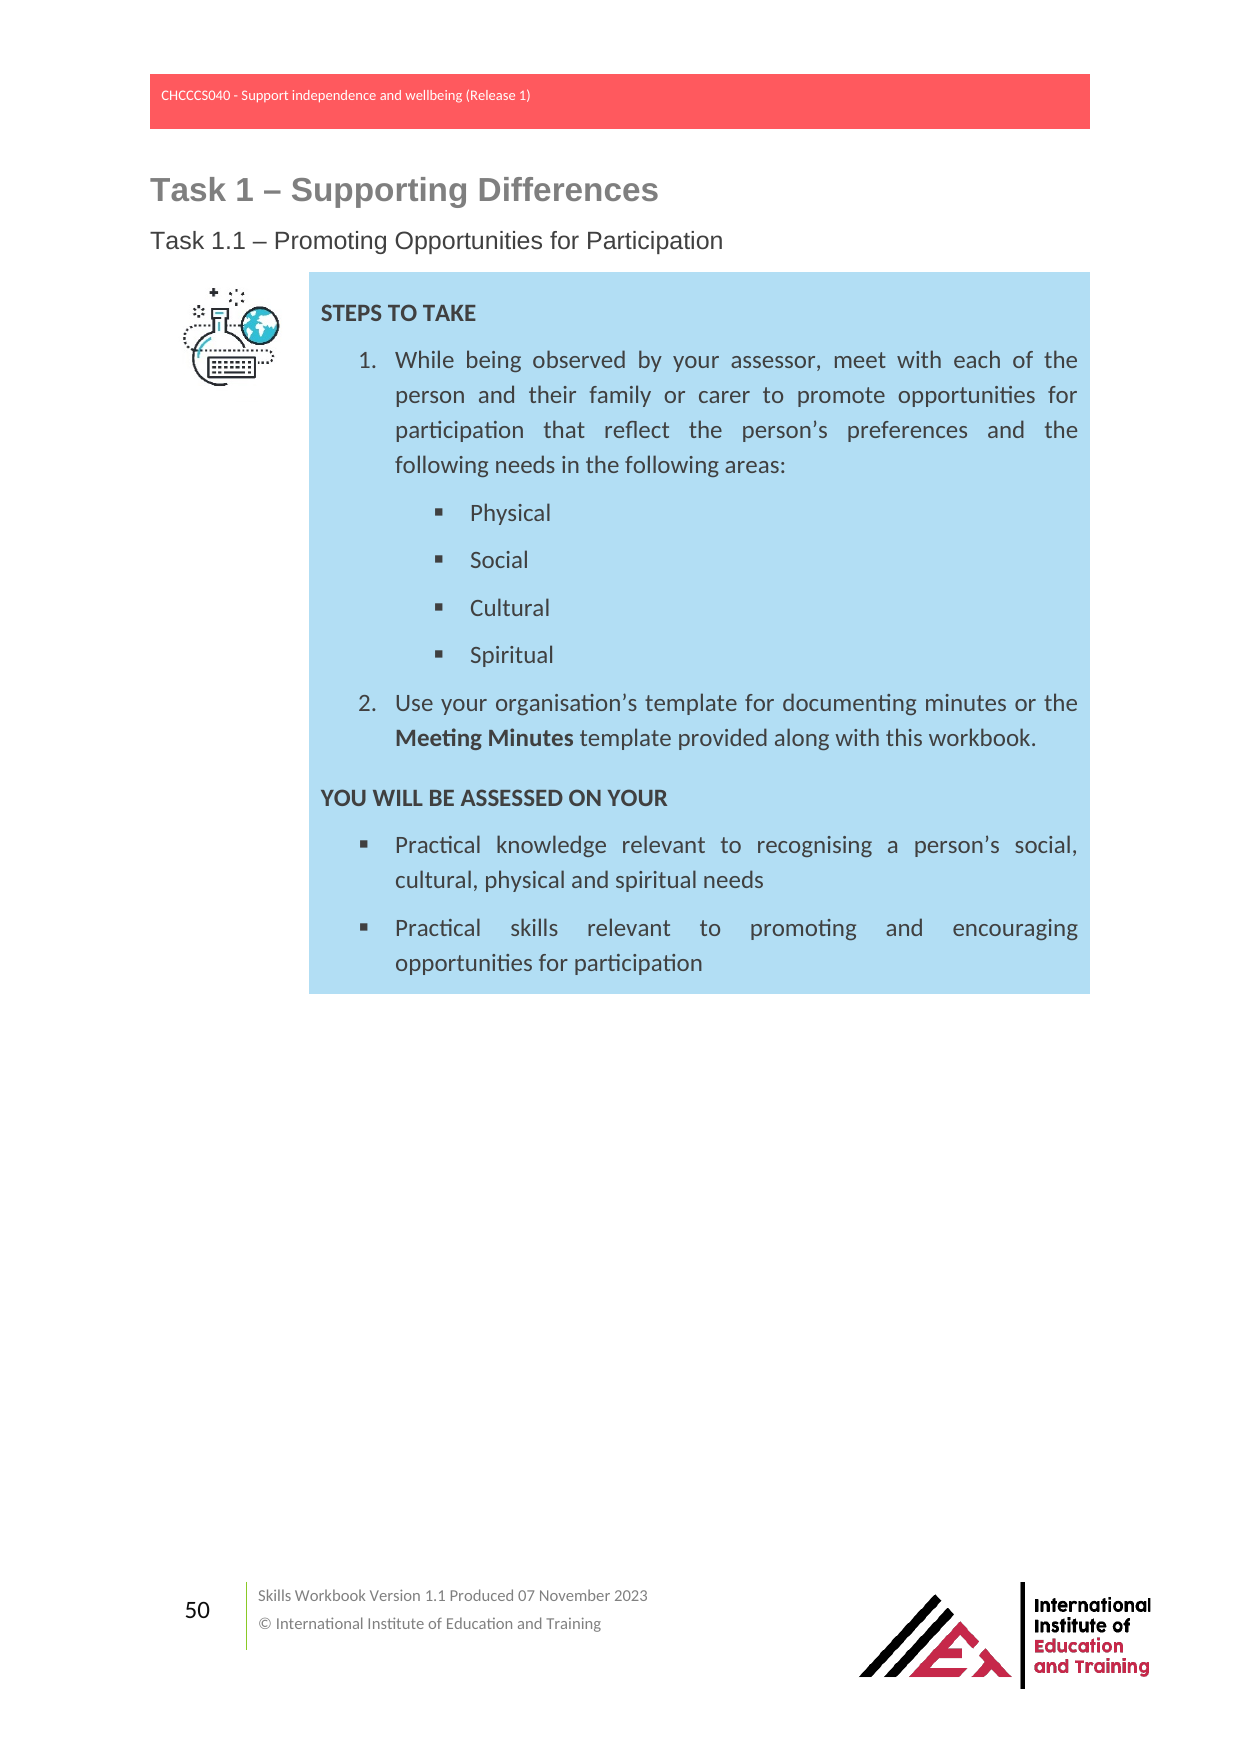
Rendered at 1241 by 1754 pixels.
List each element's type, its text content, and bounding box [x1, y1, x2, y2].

subtitle Task 1.1 – Promoting Opportunities for Participation [150, 226, 1090, 255]
table_header STEPS TO TAKE While being observed by your assessor, meet with each of the person and their family or carer to promote opportunities for participation that reflect the person’s preferences and the following needs in the following areas: Physical Social Cultural Spiritual Use your organisation’s template for documenting minutes or the Meeting Minutes template provided along with this workbook. YOU WILL BE ASSESSED ON YOUR Practical knowledge relevant to recognising a person’s social, cultural, physical and spiritual needs Practical skills relevant to promoting and encouraging opportunities for participation [309, 272, 1090, 994]
subtitle Task 1 – Supporting Differences [150, 170, 1090, 208]
picture [858, 1582, 1151, 1689]
picture [173, 284, 286, 402]
table_header [150, 272, 309, 994]
